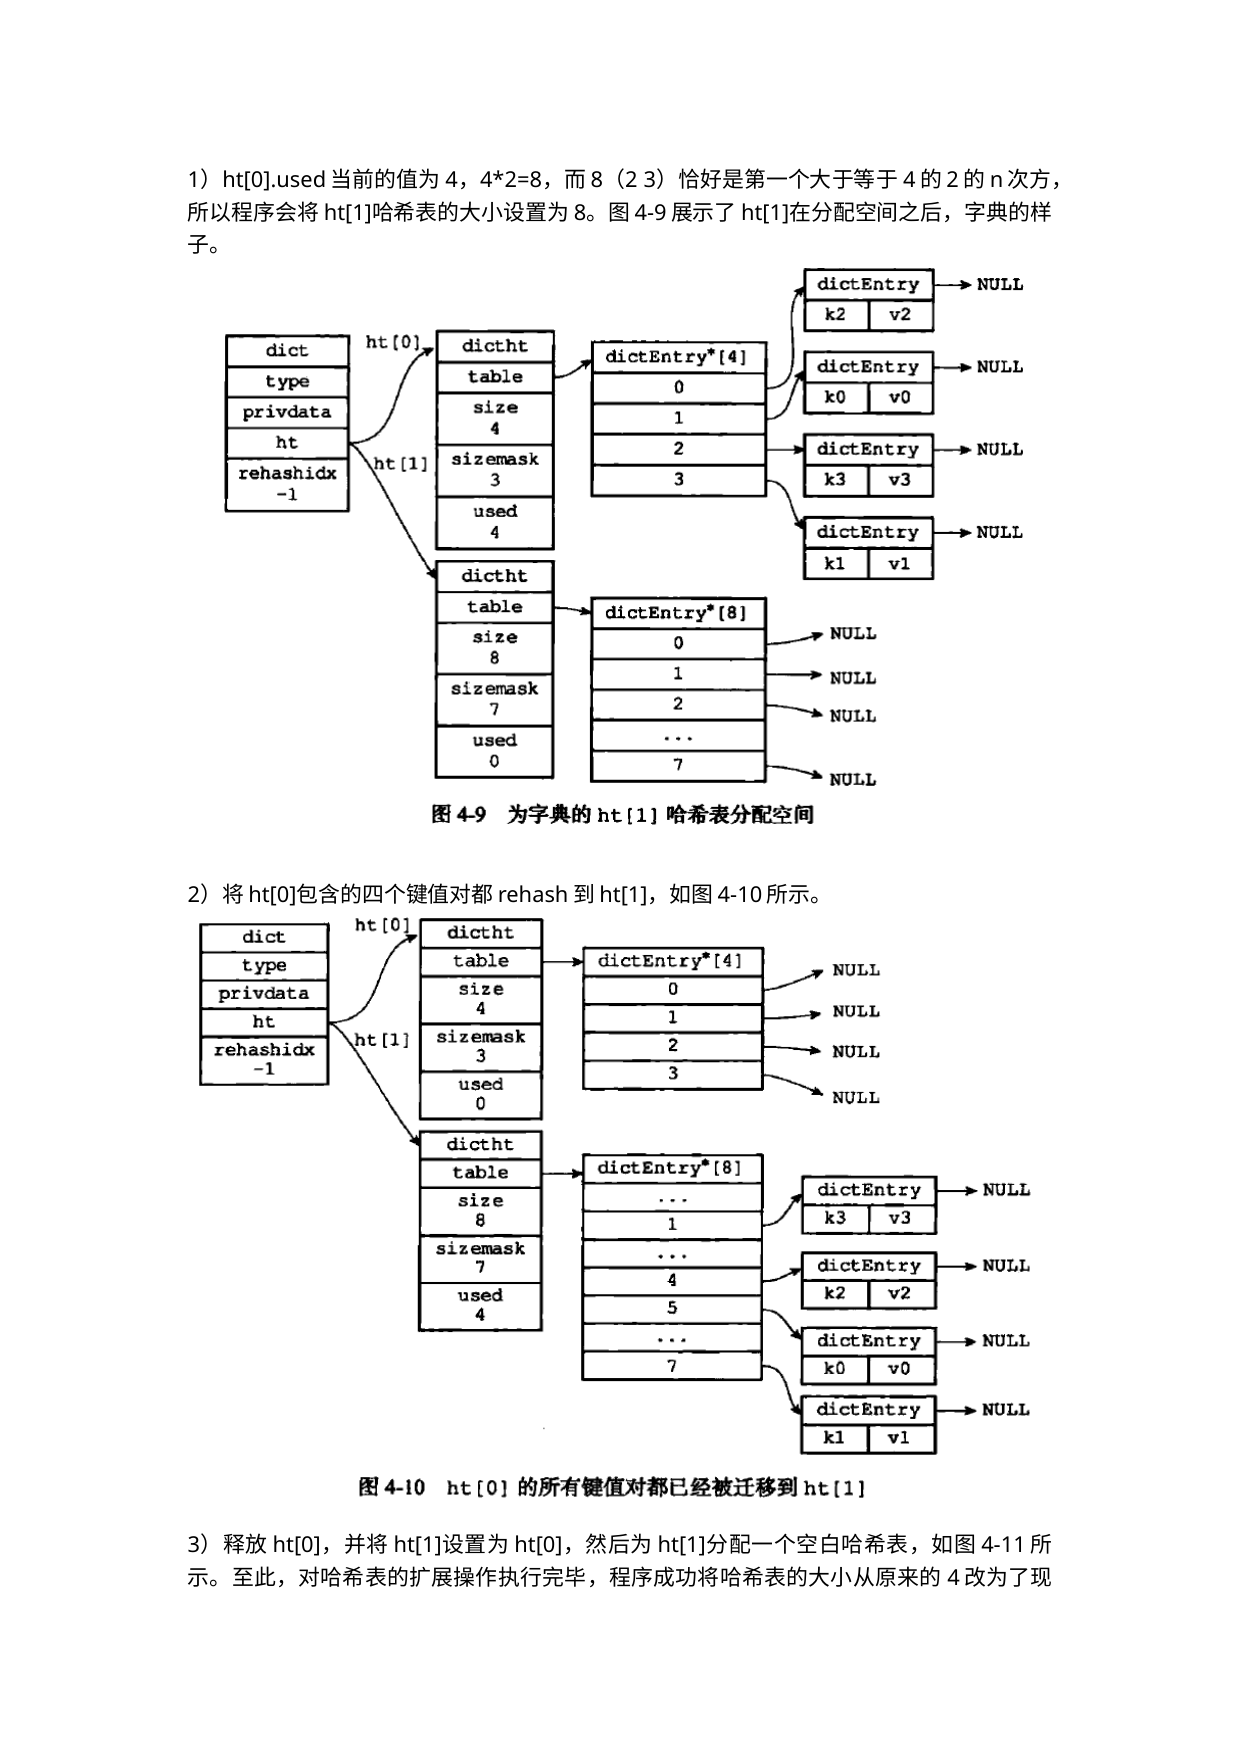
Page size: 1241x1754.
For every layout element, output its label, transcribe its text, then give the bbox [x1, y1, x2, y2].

text 2）将ht[0]包含的四个键值对都rehash到ht[1]，如图4-10所示。 [187, 877, 1053, 909]
text 1）ht[0].used当前的值为4，4*2=8，而8（2 3）恰好是第一个大于等于4的2的n次方，所以程序会将ht[1]哈希表的大小设置为8。图4-9展示了ht[1]在分配空间之后，字典的样子。 [187, 162, 1053, 259]
picture [187, 909, 1053, 1515]
picture [187, 259, 1053, 848]
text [187, 1527, 1053, 1592]
